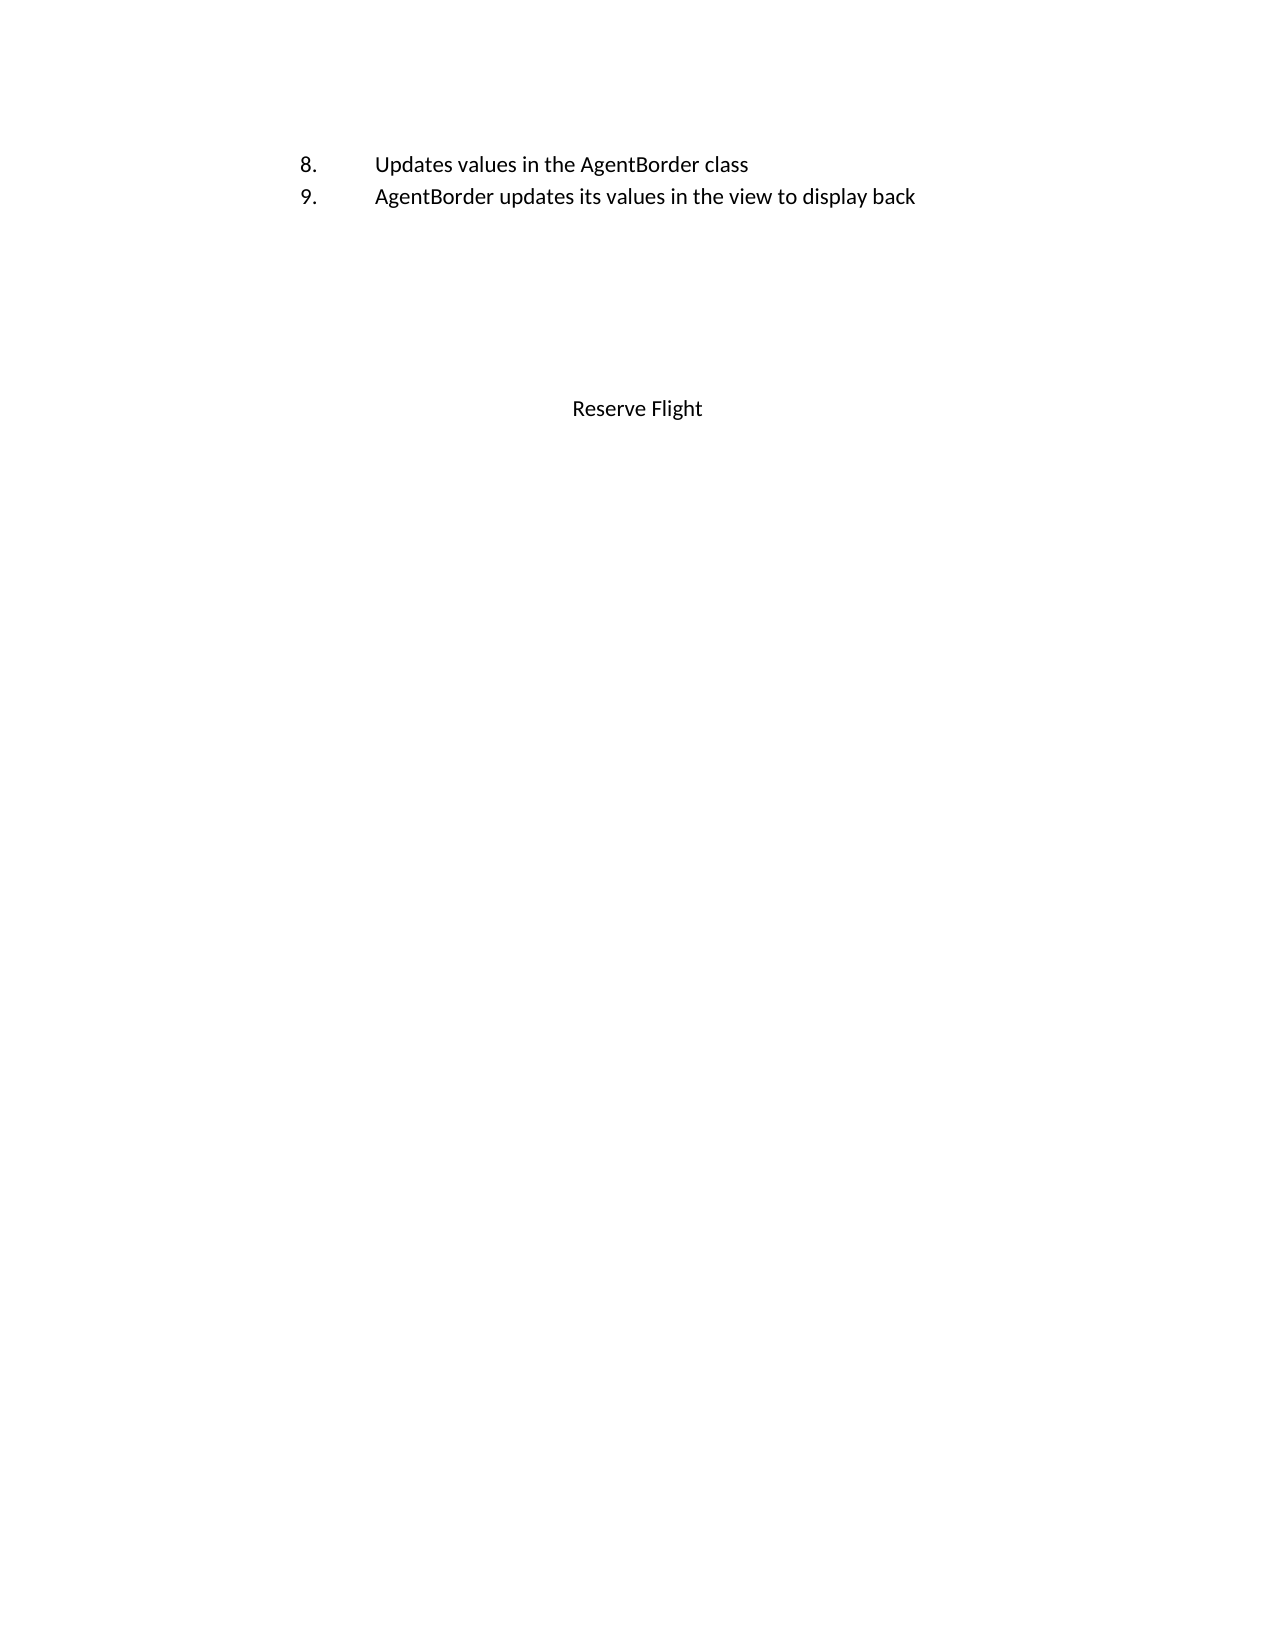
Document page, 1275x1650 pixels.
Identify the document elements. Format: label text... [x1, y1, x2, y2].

list AgentBorder updates its values in the view to display back [300, 182, 1125, 210]
text Reserve Flight [150, 394, 1125, 422]
list Updates values in the AgentBorder class [300, 150, 1125, 178]
